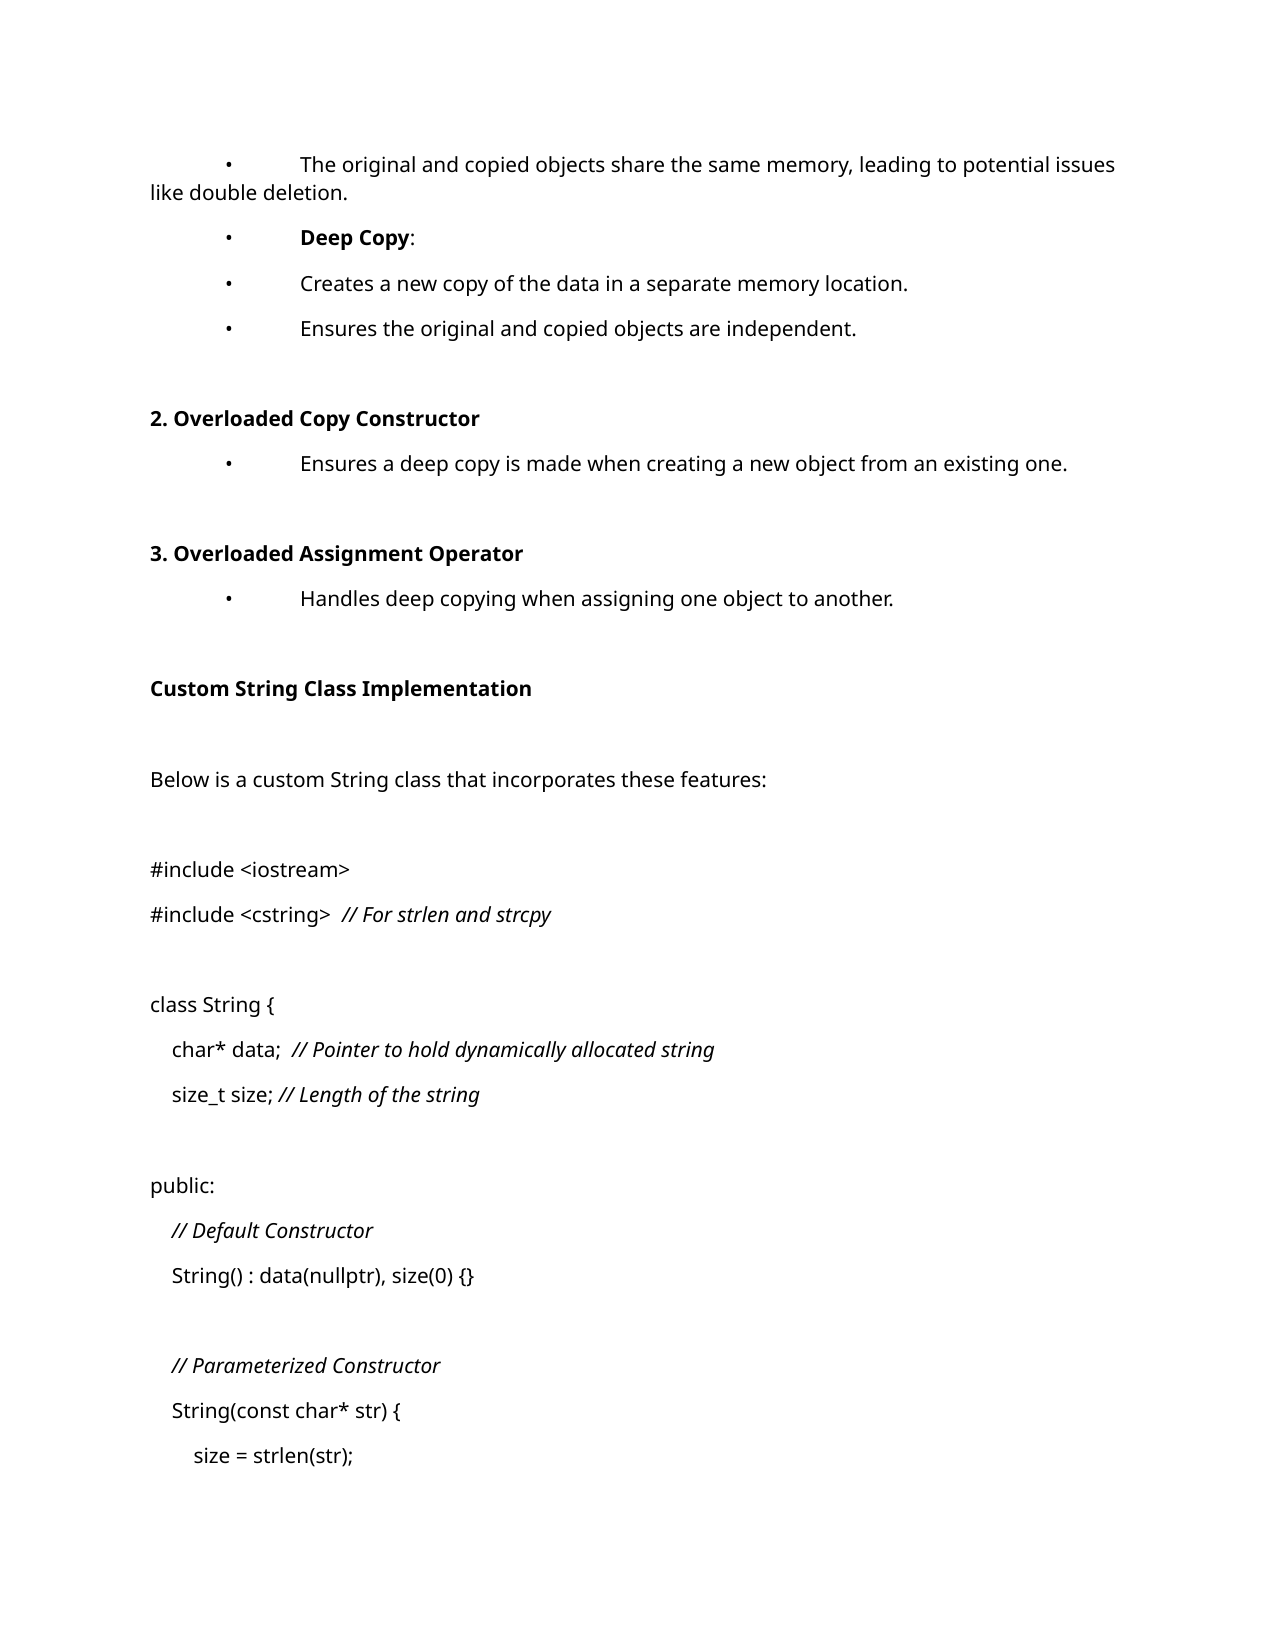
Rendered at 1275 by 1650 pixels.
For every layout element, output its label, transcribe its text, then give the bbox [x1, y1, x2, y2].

text Custom String Class Implementation [150, 674, 1125, 703]
text char* data; // Pointer to hold dynamically allocated string [150, 1035, 1125, 1064]
text #include <cstring> // For strlen and strcpy [150, 900, 1125, 928]
text size = strlen(str); [150, 1441, 1125, 1470]
text • The original and copied objects share the same memory, leading to potential issues like double deletion. [150, 150, 1125, 207]
text size_t size; // Length of the string [150, 1081, 1125, 1109]
text // Parameterized Constructor [150, 1351, 1125, 1379]
text • Handles deep copying when assigning one object to another. [150, 584, 1125, 613]
text public: [150, 1171, 1125, 1199]
text • Ensures the original and copied objects are independent. [150, 314, 1125, 342]
text • Creates a new copy of the data in a separate memory location. [150, 269, 1125, 297]
text • Deep Copy: [150, 223, 1125, 252]
text #include <iostream> [150, 855, 1125, 883]
text class String { [150, 990, 1125, 1019]
text String(const char* str) { [150, 1396, 1125, 1425]
text // Default Constructor [150, 1216, 1125, 1244]
text String() : data(nullptr), size(0) {} [150, 1261, 1125, 1289]
text • Ensures a deep copy is made when creating a new object from an existing one. [150, 449, 1125, 477]
text 3. Overloaded Assignment Operator [150, 539, 1125, 568]
text Below is a custom String class that incorporates these features: [150, 765, 1125, 793]
text 2. Overloaded Copy Constructor [150, 404, 1125, 432]
